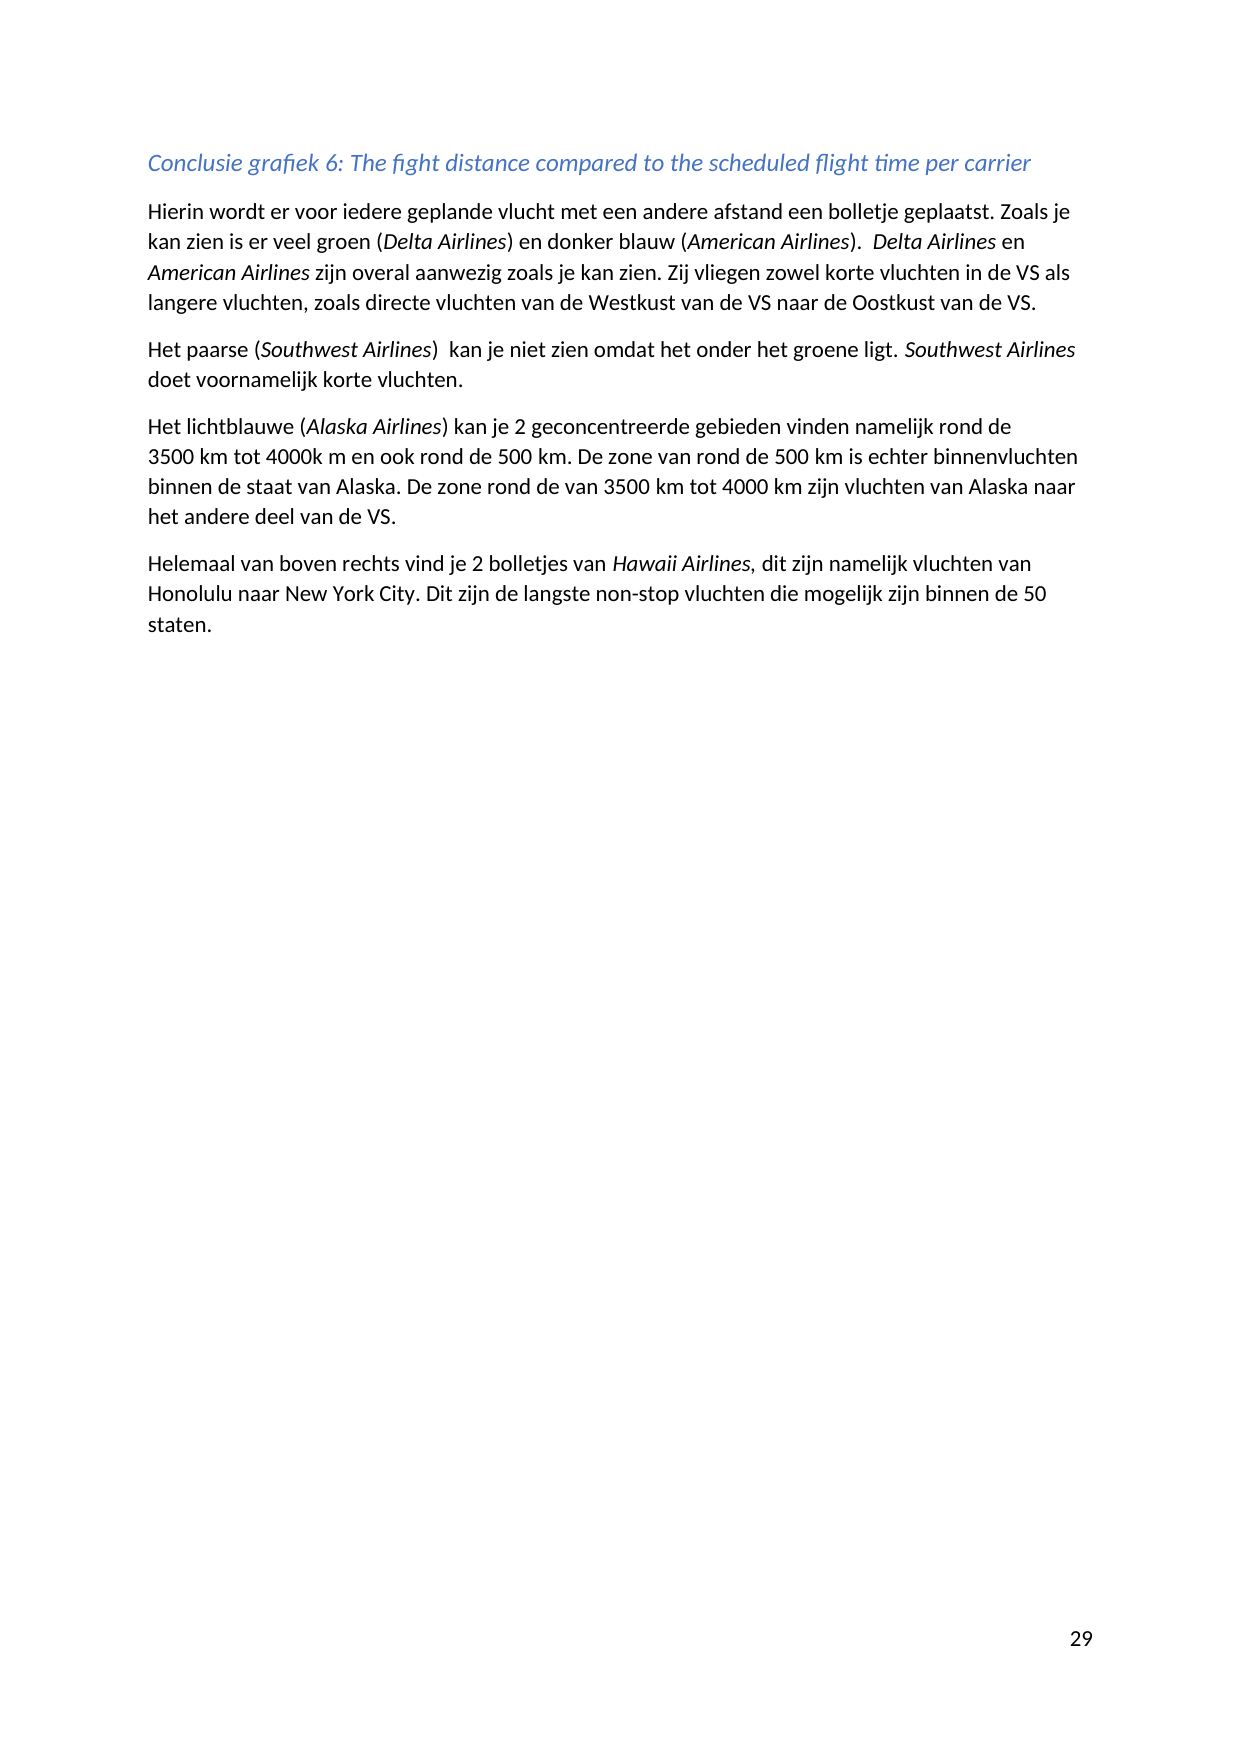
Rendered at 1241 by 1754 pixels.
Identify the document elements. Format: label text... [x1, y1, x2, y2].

text Conclusie grafiek 6: The fight distance compared to the scheduled flight time per carrier [148, 148, 1093, 178]
text Het lichtblauwe (Alaska Airlines) kan je 2 geconcentreerde gebieden vinden namelijk rond de 3500 km tot 4000k m en ook rond de 500 km. De zone van rond de 500 km is echter binnenvluchten binnen de staat van Alaska. De zone rond de van 3500 km tot 4000 km zijn vluchten van Alaska naar het andere deel van de VS. [148, 412, 1093, 530]
text Hierin wordt er voor iedere geplande vlucht met een andere afstand een bolletje geplaatst. Zoals je kan zien is er veel groen (Delta Airlines) en donker blauw (American Airlines). Delta Airlines en American Airlines zijn overal aanwezig zoals je kan zien. Zij vliegen zowel korte vluchten in de VS als langere vluchten, zoals directe vluchten van de Westkust van de VS naar de Oostkust van de VS. [148, 197, 1093, 316]
text Helemaal van boven rechts vind je 2 bolletjes van Hawaii Airlines, dit zijn namelijk vluchten van Honolulu naar New York City. Dit zijn de langste non-stop vluchten die mogelijk zijn binnen de 50 staten. [148, 549, 1093, 638]
text Het paarse (Southwest Airlines) kan je niet zien omdat het onder het groene ligt. Southwest Airlines doet voornamelijk korte vluchten. [148, 335, 1093, 393]
